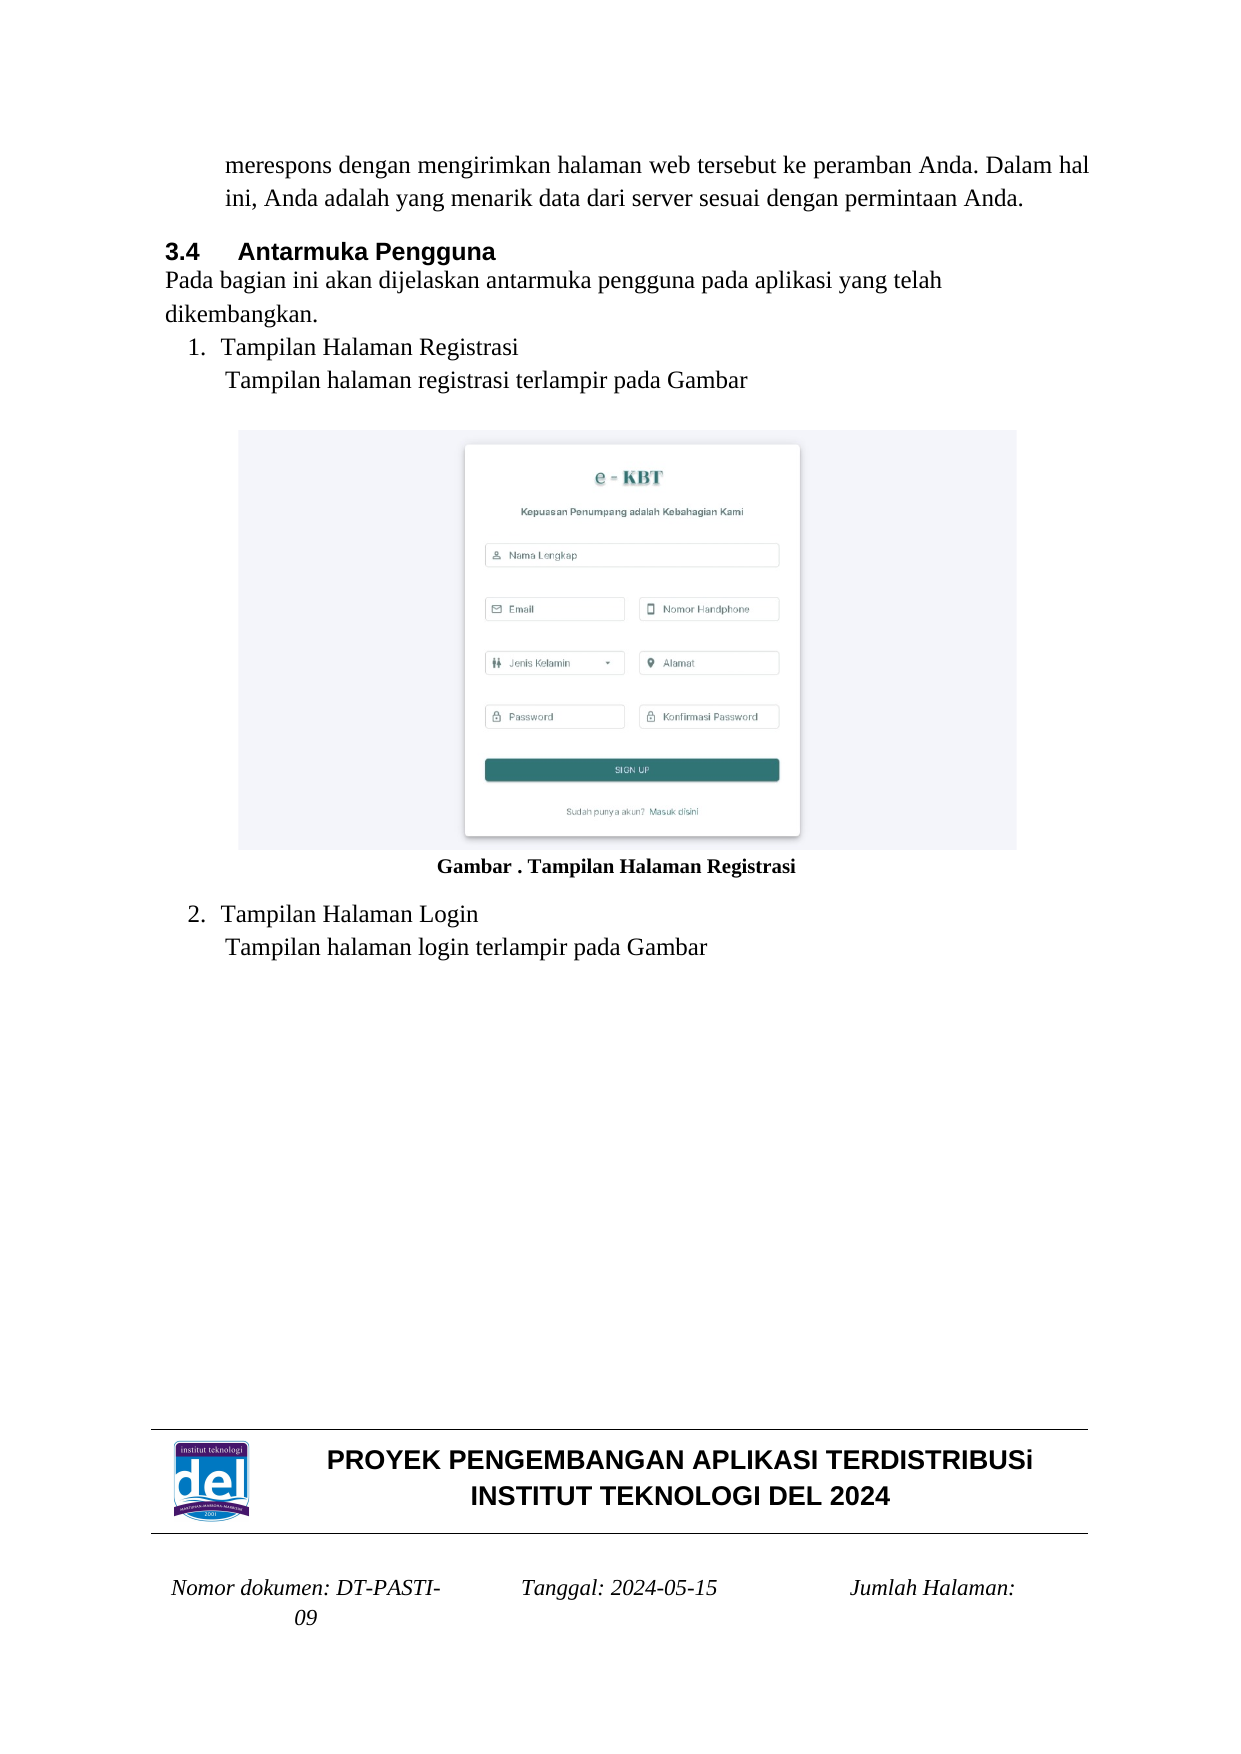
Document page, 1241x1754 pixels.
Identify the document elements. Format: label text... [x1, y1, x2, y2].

picture [173, 1440, 250, 1522]
list Tampilan Halaman Login [187, 899, 1090, 927]
text Pada bagian ini akan dijelaskan antarmuka pengguna pada aplikasi yang telah dikembangkan. [165, 266, 1090, 327]
picture [238, 430, 1017, 850]
text Tampilan halaman registrasi terlampir pada Gambar [225, 365, 1090, 393]
text Gambar . Tampilan Halaman Registrasi [165, 854, 1008, 878]
subtitle Antarmuka Pengguna [165, 237, 1008, 266]
list Tampilan Halaman Registrasi [187, 332, 1090, 360]
text Tampilan halaman login terlampir pada Gambar [225, 932, 1090, 961]
